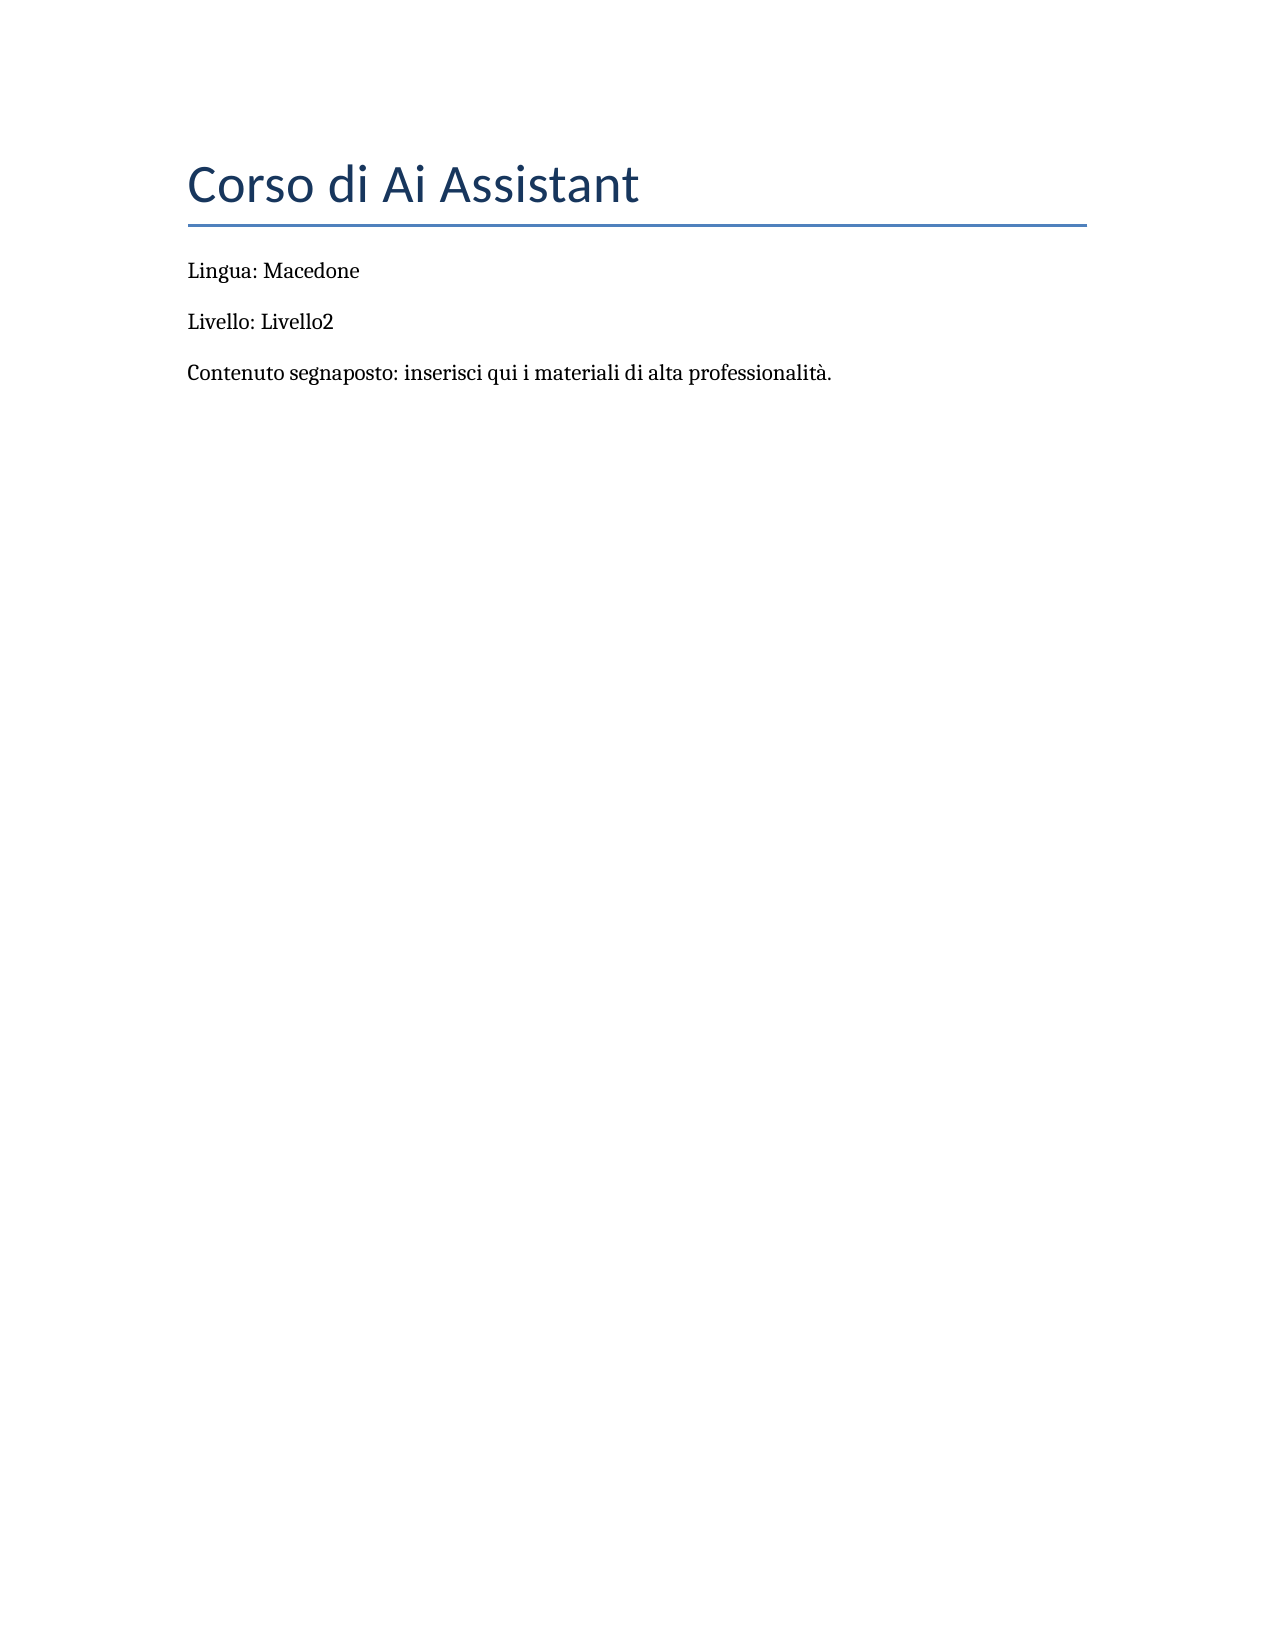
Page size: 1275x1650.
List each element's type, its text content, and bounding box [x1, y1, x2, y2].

title Corso di Ai Assistant [187, 150, 1087, 227]
text Lingua: Macedone [187, 258, 1087, 284]
text Contenuto segnaposto: inserisci qui i materiali di alta professionalità. [187, 360, 1087, 386]
text Livello: Livello2 [187, 309, 1087, 335]
